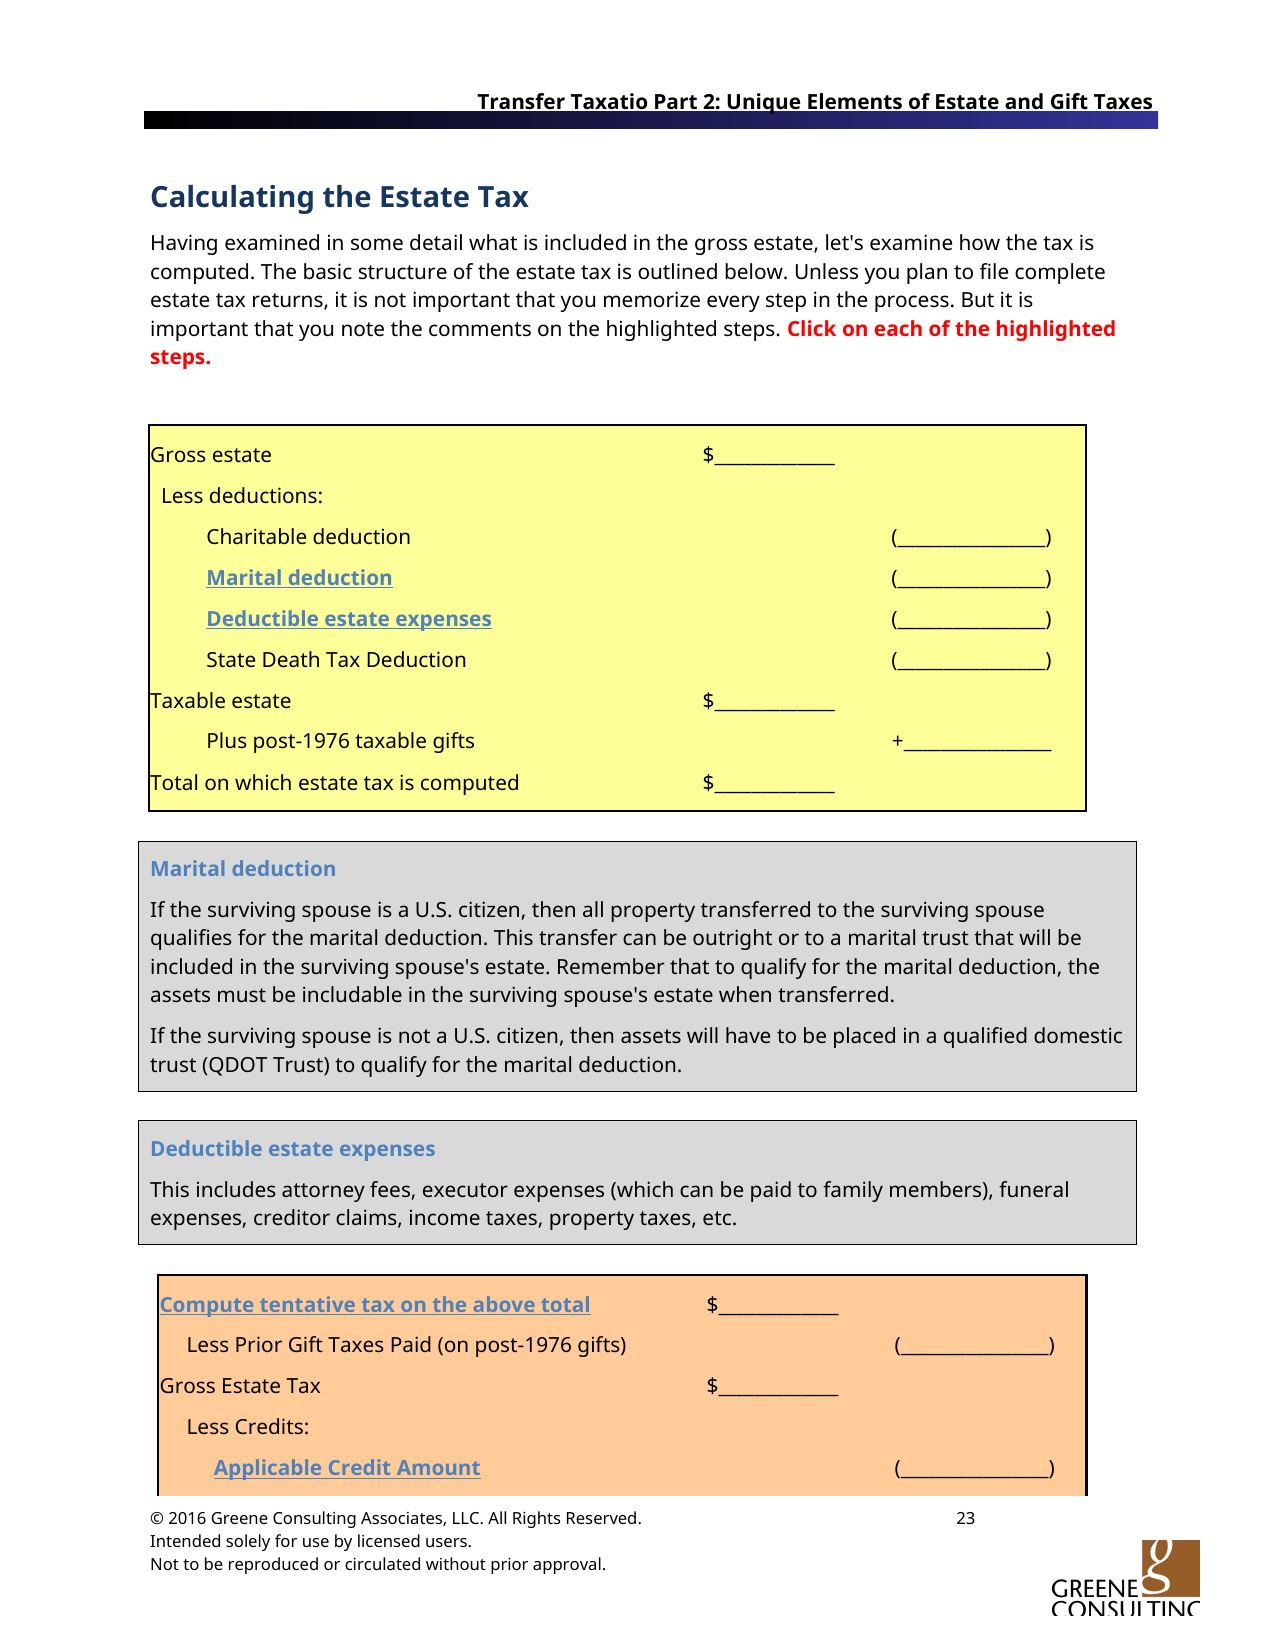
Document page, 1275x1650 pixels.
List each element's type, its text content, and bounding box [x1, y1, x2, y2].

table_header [159, 1276, 705, 1496]
subtitle Calculating the Estate Tax [150, 176, 1125, 216]
table_header Gross estate Less deductions: Charitable deduction Marital deduction Deductible estate expenses State Death Tax Deduction Taxable estate Plus post-1976 taxable gifts Total on which estate tax is computed [150, 426, 701, 810]
text Having examined in some detail what is included in the gross estate, let's examine how the tax is computed. The basic structure of the estate tax is outlined below. Unless you plan to file complete estate tax returns, it is not important that you memorize every step in the process. But it is important that you note the comments on the highlighted steps. Click on each of the highlighted steps. [150, 228, 1125, 371]
table_header Marital deduction If the surviving spouse is a U.S. citizen, then all property transferred to the surviving spouse qualifies for the marital deduction. This transfer can be outright or to a marital trust that will be included in the surviving spouse's estate. Remember that to qualify for the marital deduction, the assets must be includable in the surviving spouse's estate when transferred. If the surviving spouse is not a U.S. citizen, then assets will have to be placed in a qualified domestic trust (QDOT Trust) to qualify for the marital deduction. [139, 842, 1136, 1091]
table_header Deductible estate expenses This includes attorney fees, executor expenses (which can be paid to family members), funeral expenses, creditor claims, income taxes, property taxes, etc. [139, 1121, 1136, 1244]
table_header $_____________ (________________) (________________) (________________) (________________) $_____________ +________________ $_____________ [701, 426, 1085, 810]
picture [1050, 1540, 1200, 1616]
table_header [705, 1276, 1085, 1496]
